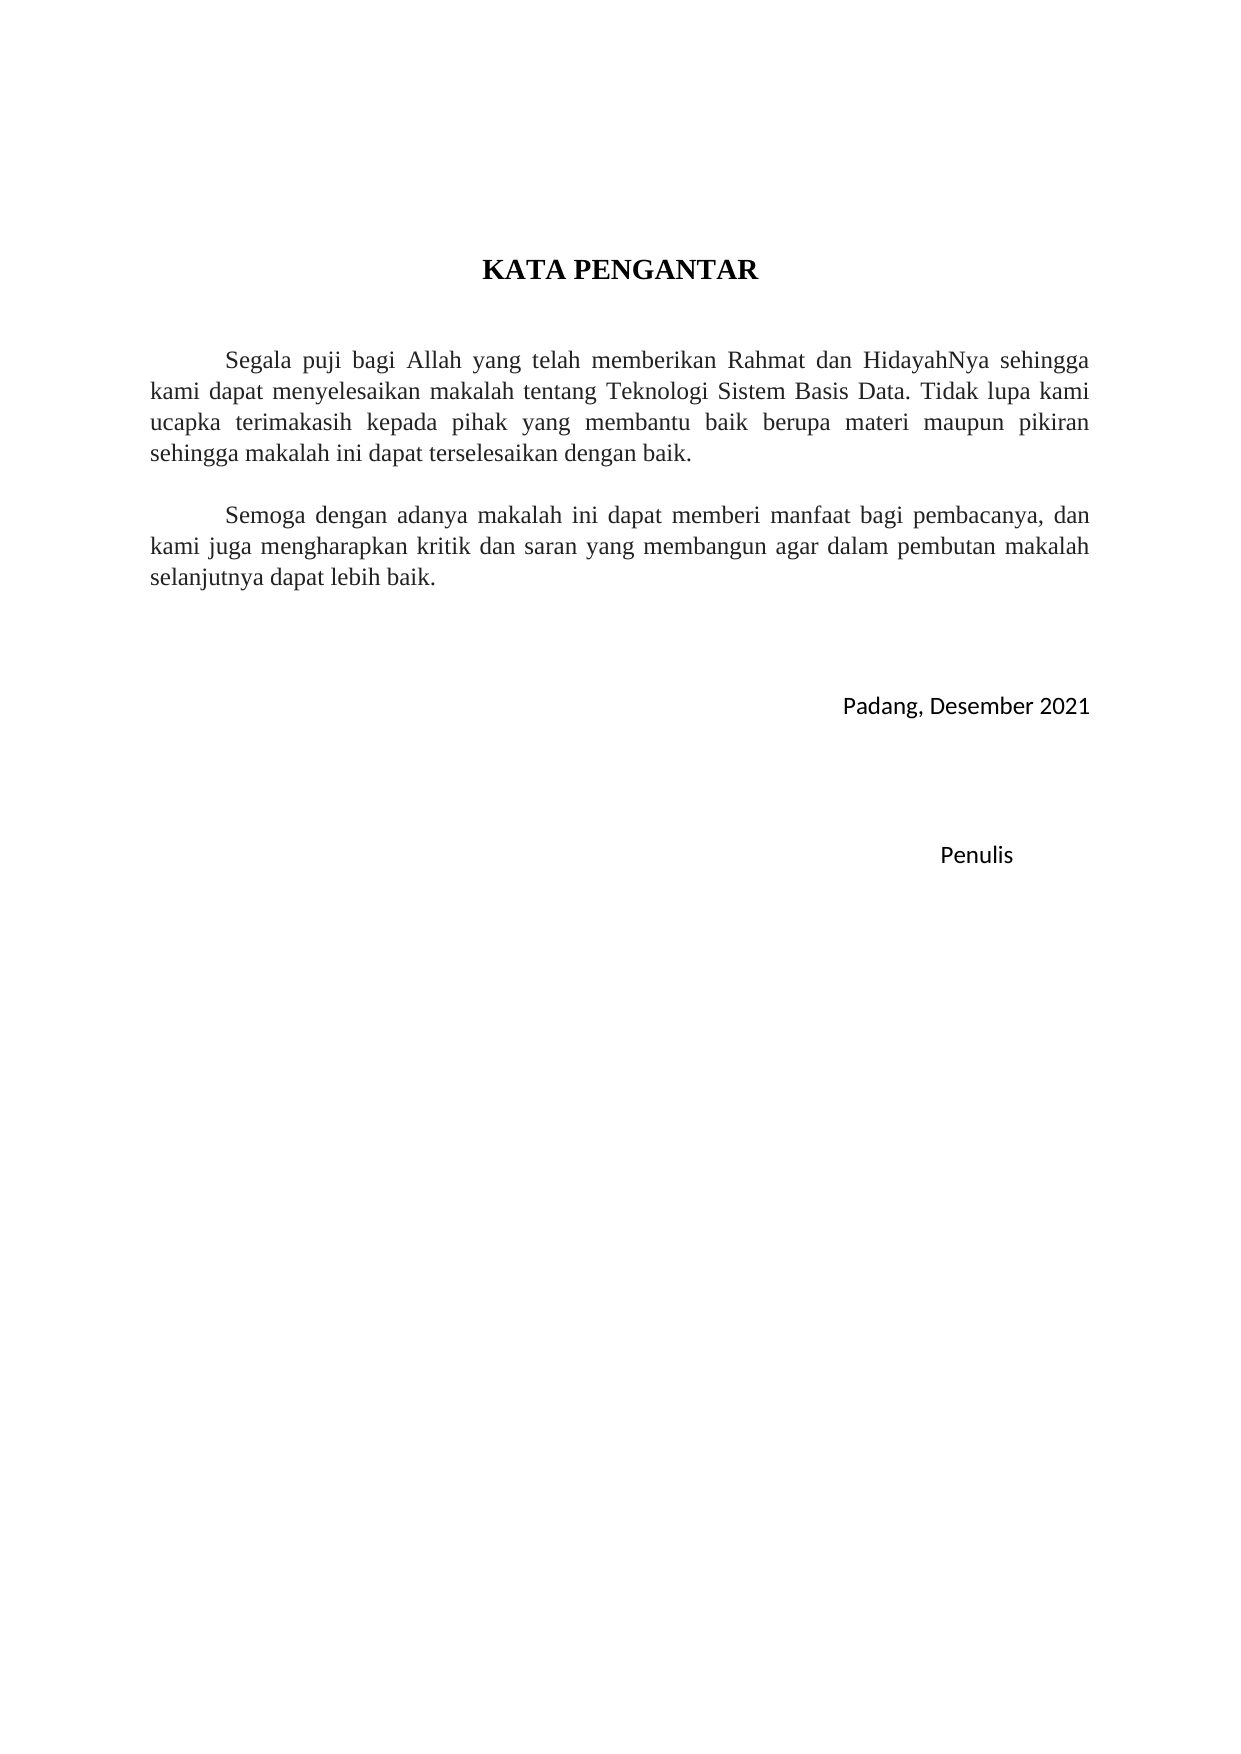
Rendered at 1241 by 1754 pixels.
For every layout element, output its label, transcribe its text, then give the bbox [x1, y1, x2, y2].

text Segala puji bagi Allah yang telah memberikan Rahmat dan HidayahNya sehingga kami dapat menyelesaikan makalah tentang Teknologi Sistem Basis Data. Tidak lupa kami ucapka terimakasih kepada pihak yang membantu baik berupa materi maupun pikiran sehingga makalah ini dapat terselesaikan dengan baik. [150, 343, 1090, 467]
subtitle KATA PENGANTAR [150, 252, 1090, 286]
text Padang, Desember 2021 [150, 690, 1090, 721]
text Penulis [150, 839, 1090, 869]
text Semoga dengan adanya makalah ini dapat memberi manfaat bagi pembacanya, dan kami juga mengharapkan kritik dan saran yang membangun agar dalam pembutan makalah selanjutnya dapat lebih baik. [150, 498, 1090, 591]
